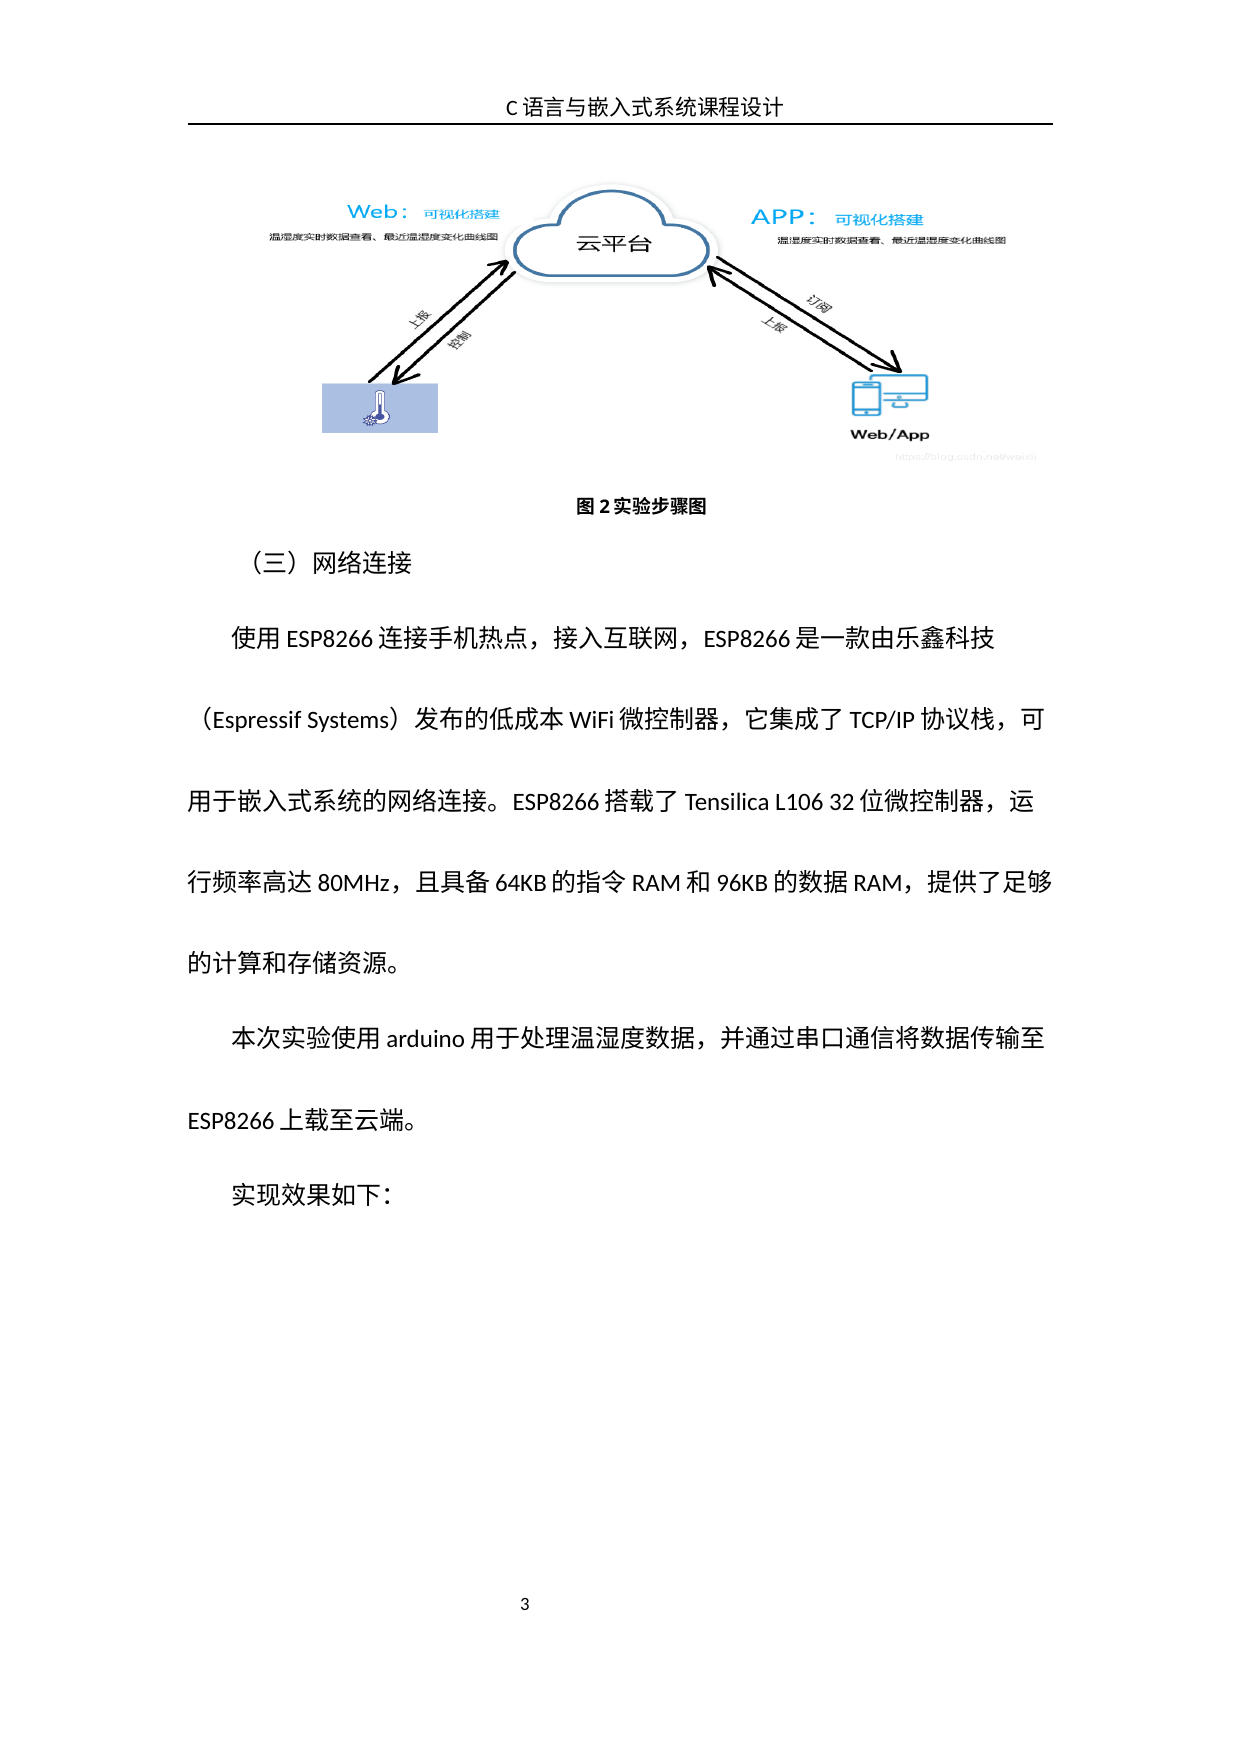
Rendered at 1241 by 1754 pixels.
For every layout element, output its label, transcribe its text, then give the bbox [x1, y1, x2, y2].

picture [248, 155, 1036, 466]
list 实现效果如下： [187, 1161, 1053, 1226]
list 使用ESP8266连接手机热点，接入互联网，ESP8266是一款由乐鑫科技（Espressif Systems）发布的低成本WiFi微控制器，它集成了TCP/IP协议栈，可用于嵌入式系统的网络连接。ESP8266搭载了Tensilica L106 32位微控制器，运行频率高达80MHz，且具备64KB的指令RAM和96KB的数据RAM，提供了足够的计算和存储资源。 [187, 604, 1053, 994]
list 图2实验步骤图 [187, 489, 1053, 521]
list 网络连接 [187, 529, 1053, 594]
list 本次实验使用arduino用于处理温湿度数据，并通过串口通信将数据传输至ESP8266上载至云端。 [187, 1004, 1053, 1151]
